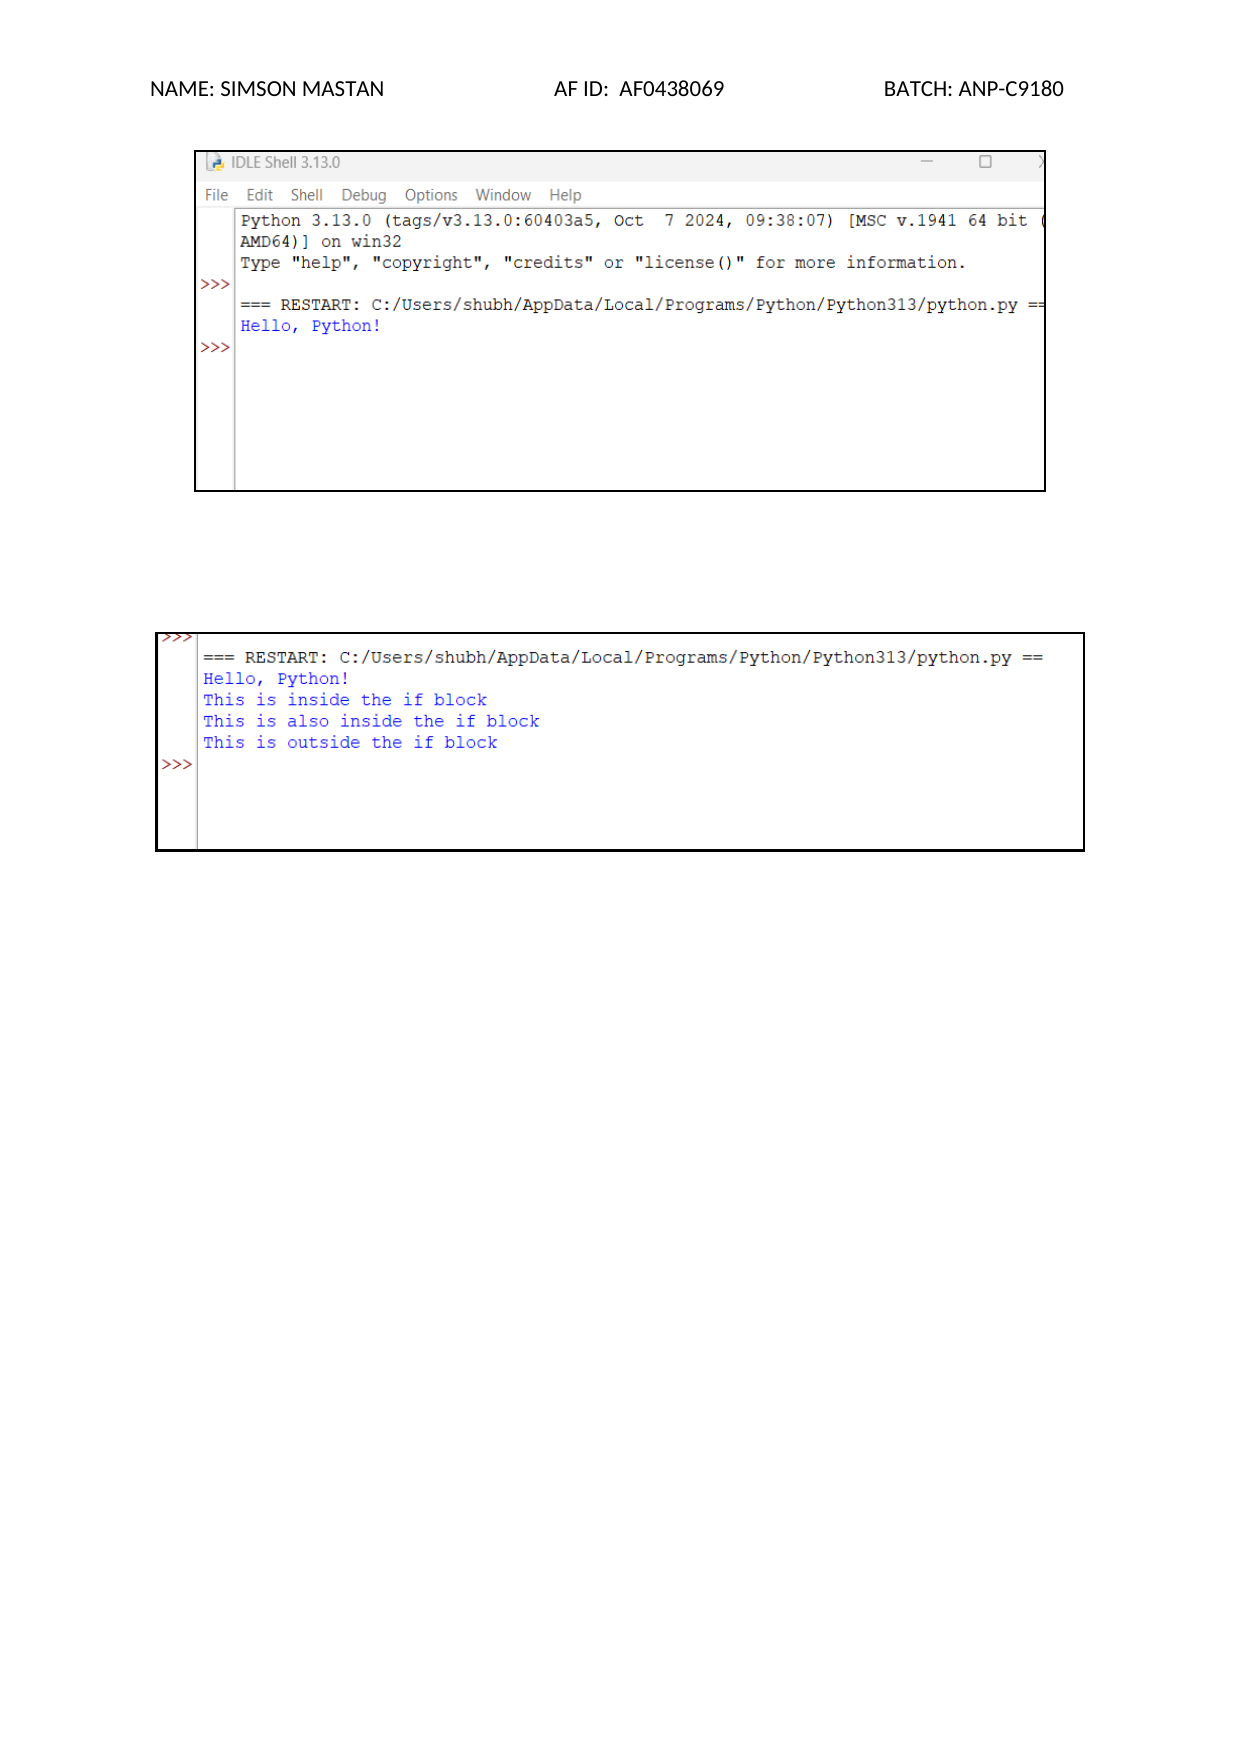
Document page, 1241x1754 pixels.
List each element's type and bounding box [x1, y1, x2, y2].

picture [196, 152, 1044, 490]
picture [158, 634, 1083, 849]
